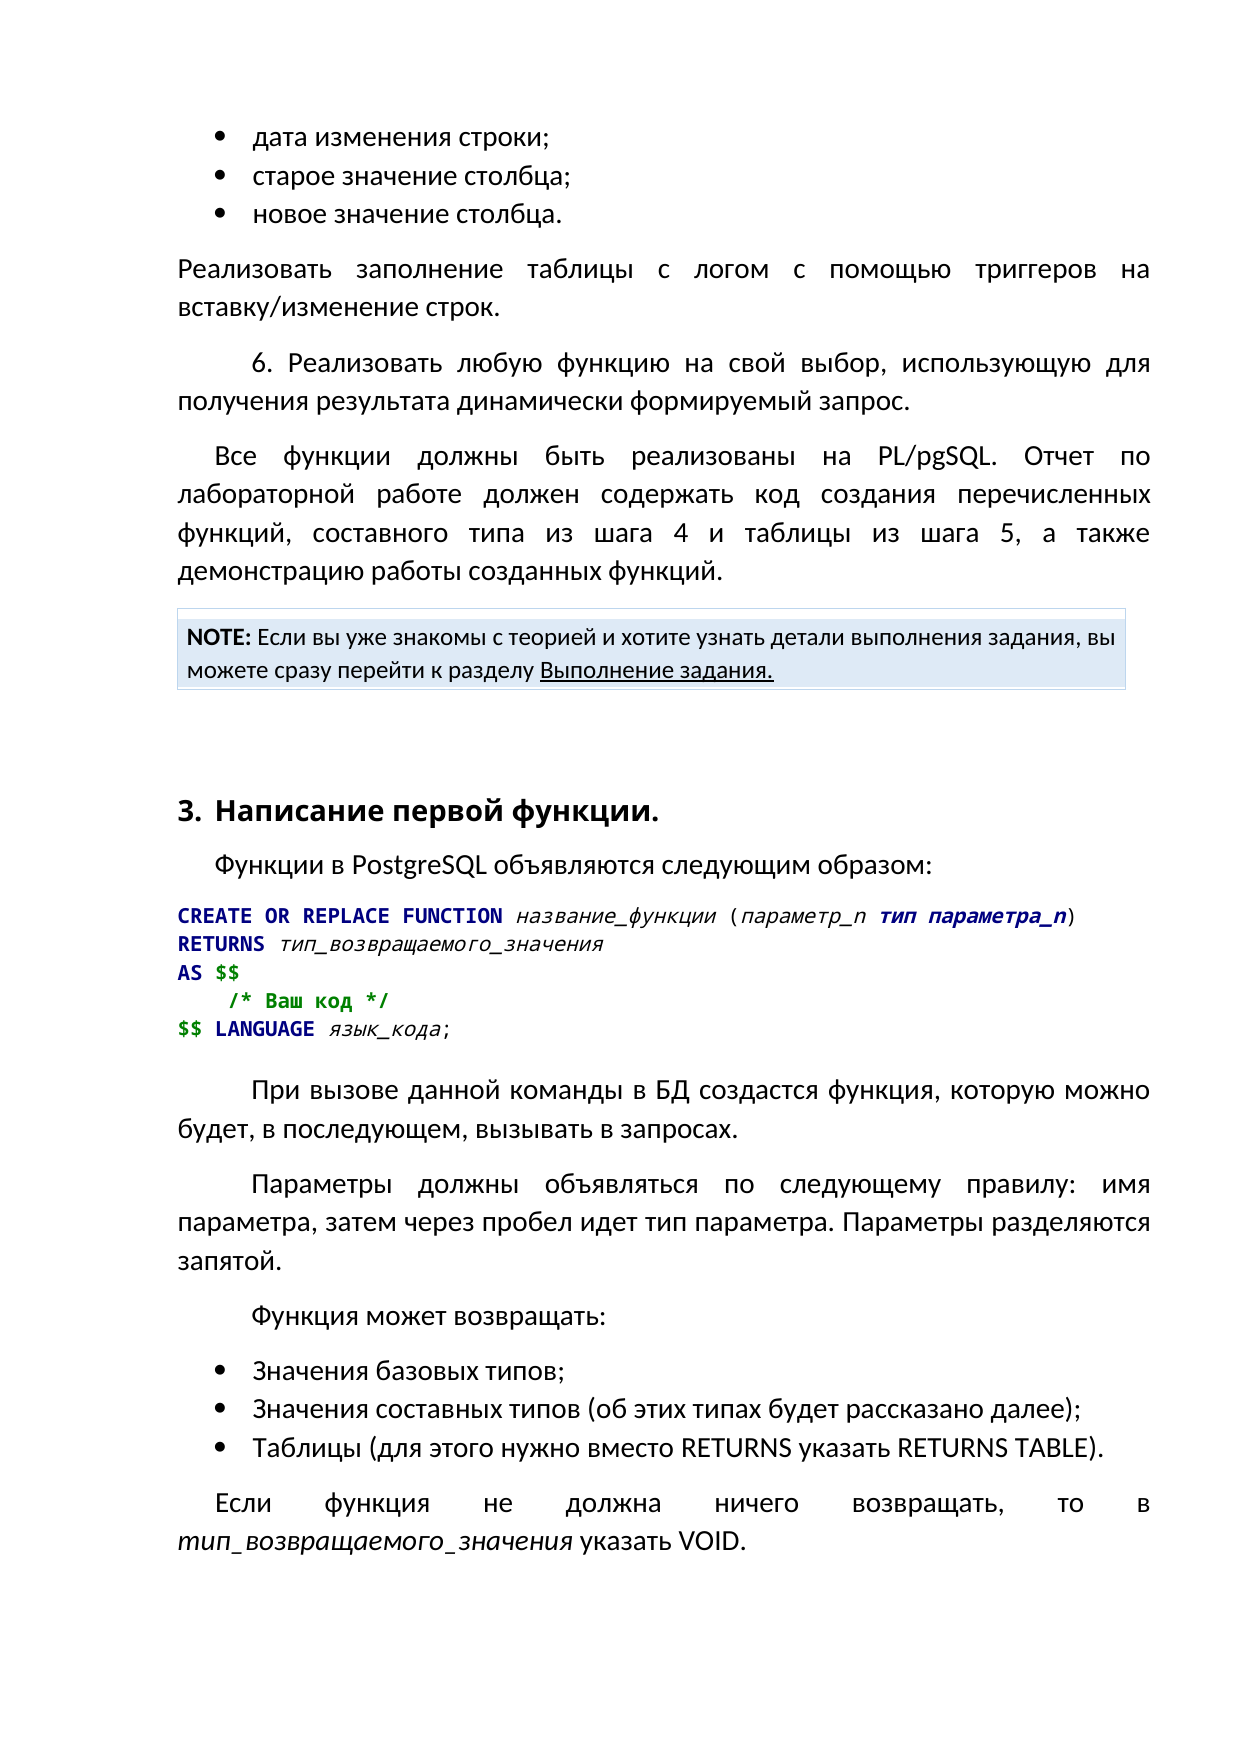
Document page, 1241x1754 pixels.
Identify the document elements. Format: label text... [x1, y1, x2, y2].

text Если функция не должна ничего возвращать, то в тип_возвращаемого_значения указать VOID. [177, 1484, 1152, 1558]
list старое значение столбца; [215, 157, 1152, 192]
text CREATE OR REPLACE FUNCTION название_функции (параметр_n тип параметра_n) RETURNS тип_возвращаемого_значения AS $$ /* Ваш код */ $$ LANGUAGE язык_кода; [177, 901, 1152, 1043]
subtitle Написание первой функции. [177, 790, 1152, 830]
list Значения базовых типов; [215, 1352, 1152, 1388]
text Реализовать заполнение таблицы с логом с помощью триггеров на вставку/изменение строк. [177, 250, 1152, 324]
text Параметры должны объявляться по следующему правилу: имя параметра, затем через пробел идет тип параметра. Параметры разделяются запятой. [177, 1165, 1152, 1277]
text Все функции должны быть реализованы на PL/pgSQL. Отчет по лабораторной работе должен содержать код создания перечисленных функций, составного типа из шага 4 и таблицы из шага 5, а также демонстрацию работы созданных функций. [177, 437, 1152, 588]
list дата изменения строки; [215, 118, 1152, 154]
text NOTE: Если вы уже знакомы с теорией и хотите узнать детали выполнения задания, вы можете сразу перейти к разделу Выполнение задания. [178, 619, 1125, 687]
text Функции в PostgreSQL объявляются следующим образом: [214, 846, 1152, 881]
text Функция может возвращать: [177, 1297, 1152, 1333]
list Значения составных типов (об этих типах будет рассказано далее); [215, 1391, 1152, 1426]
text 6. Реализовать любую функцию на свой выбор, использующую для получения результата динамически формируемый запрос. [177, 344, 1152, 418]
list Таблицы (для этого нужно вместо RETURNS указать RETURNS TABLE). [215, 1429, 1152, 1464]
list новое значение столбца. [215, 195, 1152, 231]
text При вызове данной команды в БД создастся функция, которую можно будет, в последующем, вызывать в запросах. [177, 1071, 1152, 1146]
